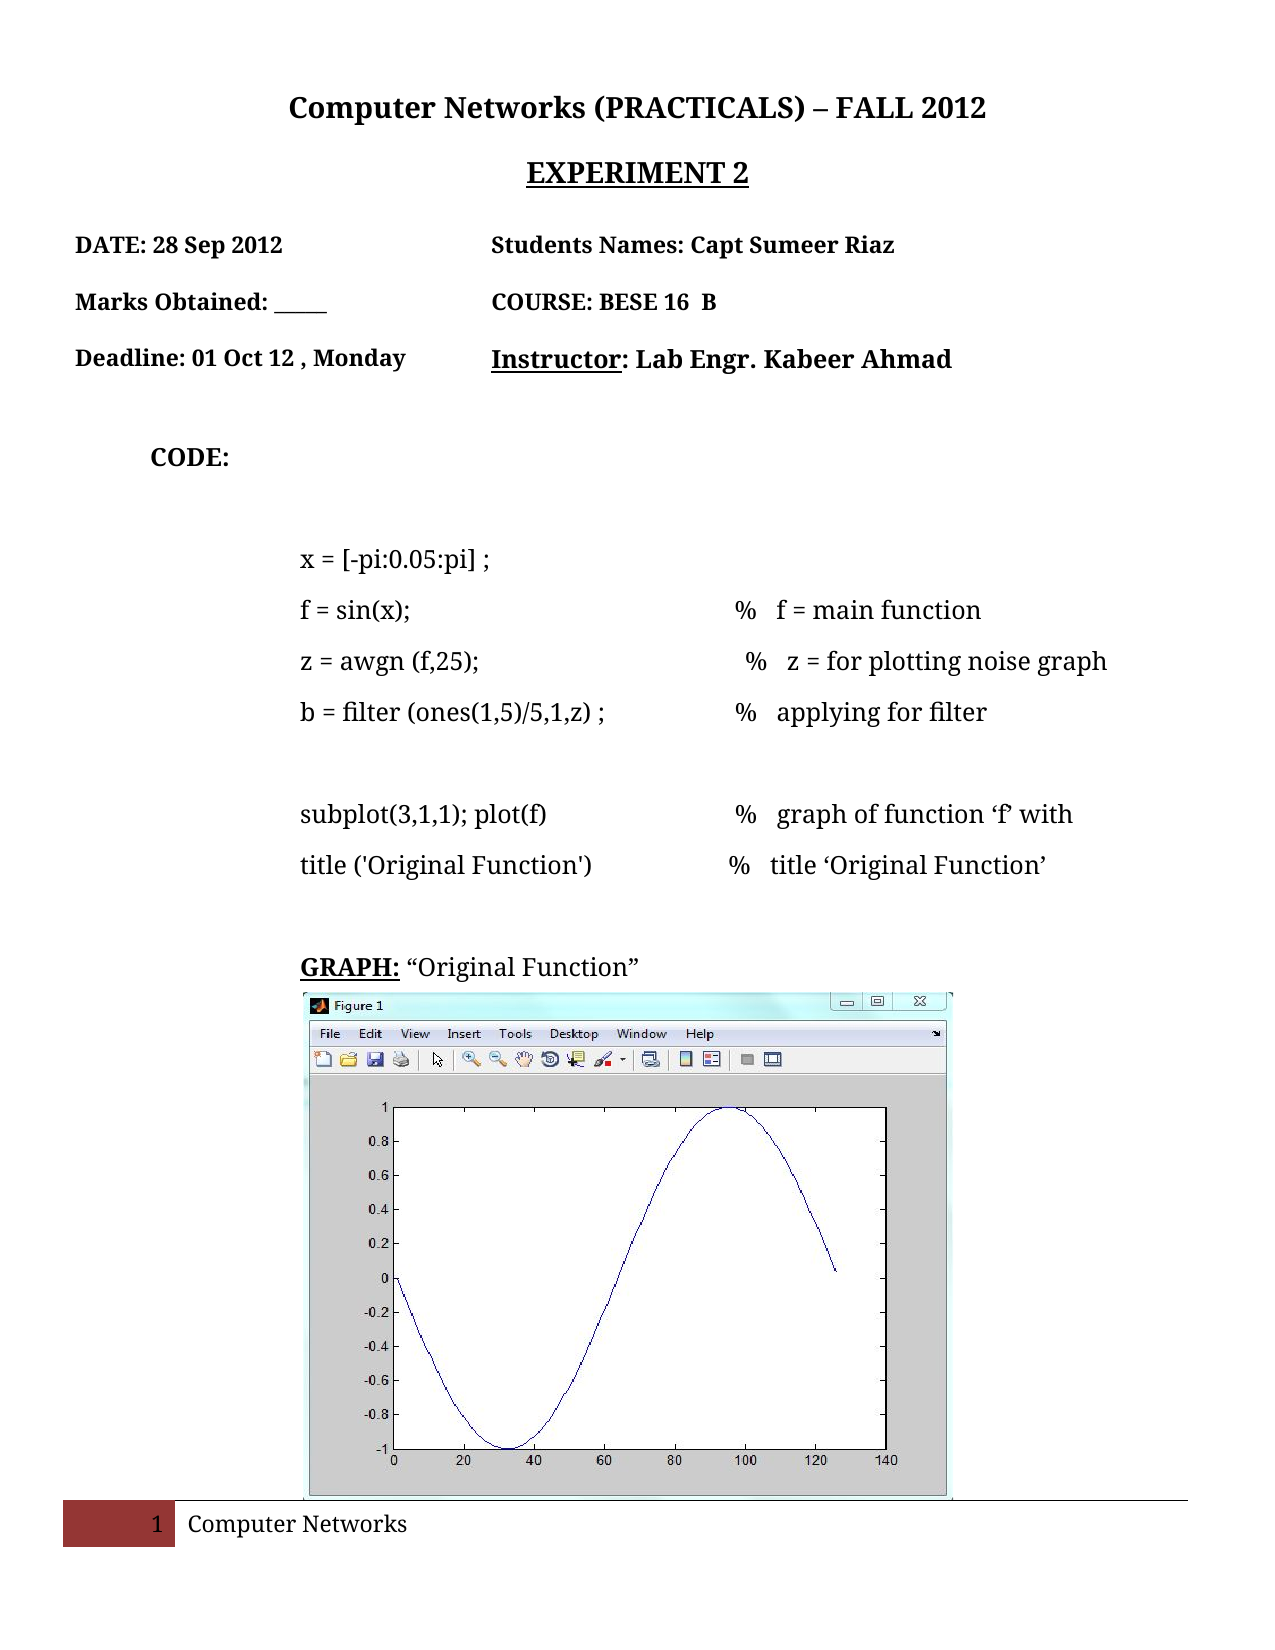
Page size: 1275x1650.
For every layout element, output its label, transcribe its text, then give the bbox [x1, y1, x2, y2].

table_cell Marks Obtained: _____ [64, 273, 480, 329]
picture [303, 992, 954, 1499]
table_cell COURSE: BESE 16 B [480, 273, 1211, 329]
list z = awgn (f,25); % z = for plotting noise graph [300, 644, 1200, 678]
list subplot(3,1,1); plot(f) % graph of function ‘f’ with [300, 797, 1200, 831]
list b = filter (ones(1,5)/5,1,z) ; % applying for filter [300, 695, 1200, 729]
text EXPERIMENT 2 [75, 152, 1200, 192]
text Computer Networks (PRACTICALS) – FALL 2012 [75, 87, 1200, 127]
list GRAPH: “Original Function” [300, 950, 1200, 984]
table_cell Deadline: 01 Oct 12 , Monday [64, 329, 480, 388]
list f = sin(x); % f = main function [300, 593, 1200, 627]
table_cell Instructor: Lab Engr. Kabeer Ahmad [480, 329, 1211, 388]
list title ('Original Function') % title ‘Original Function’ [300, 848, 1200, 882]
list x = [-pi:0.05:pi] ; [300, 542, 1200, 576]
table_header Students Names: Capt Sumeer Riaz [480, 217, 1211, 273]
table_header DATE: 28 Sep 2012 [64, 217, 480, 273]
list CODE: [150, 439, 1200, 473]
